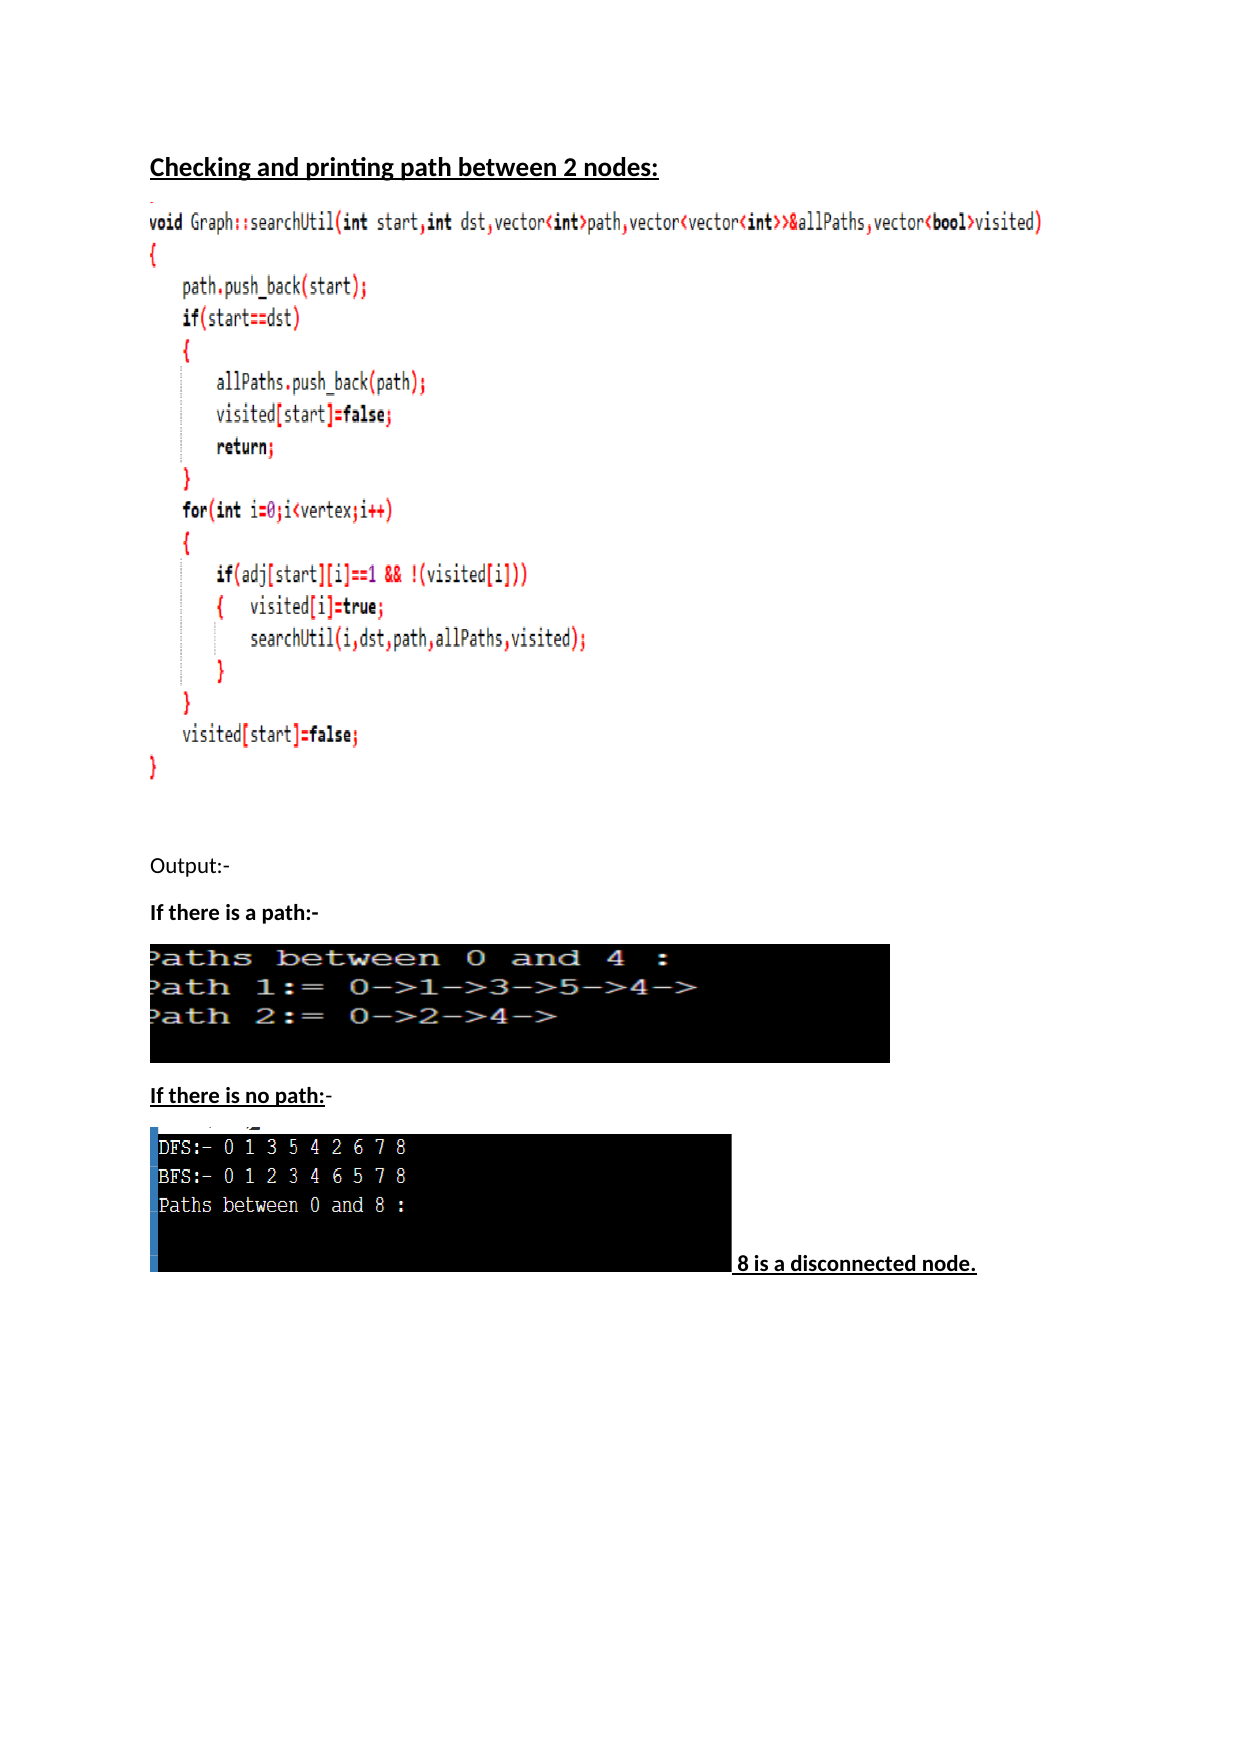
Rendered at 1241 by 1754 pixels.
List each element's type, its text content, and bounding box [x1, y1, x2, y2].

text Checking and printing path between 2 nodes: [150, 150, 1090, 183]
text If there is a path:- [150, 898, 1090, 926]
picture [150, 1127, 732, 1272]
text If there is no path:- [150, 1081, 1090, 1109]
picture [150, 944, 890, 1063]
picture [150, 202, 1091, 786]
text Output:- [150, 851, 1090, 879]
